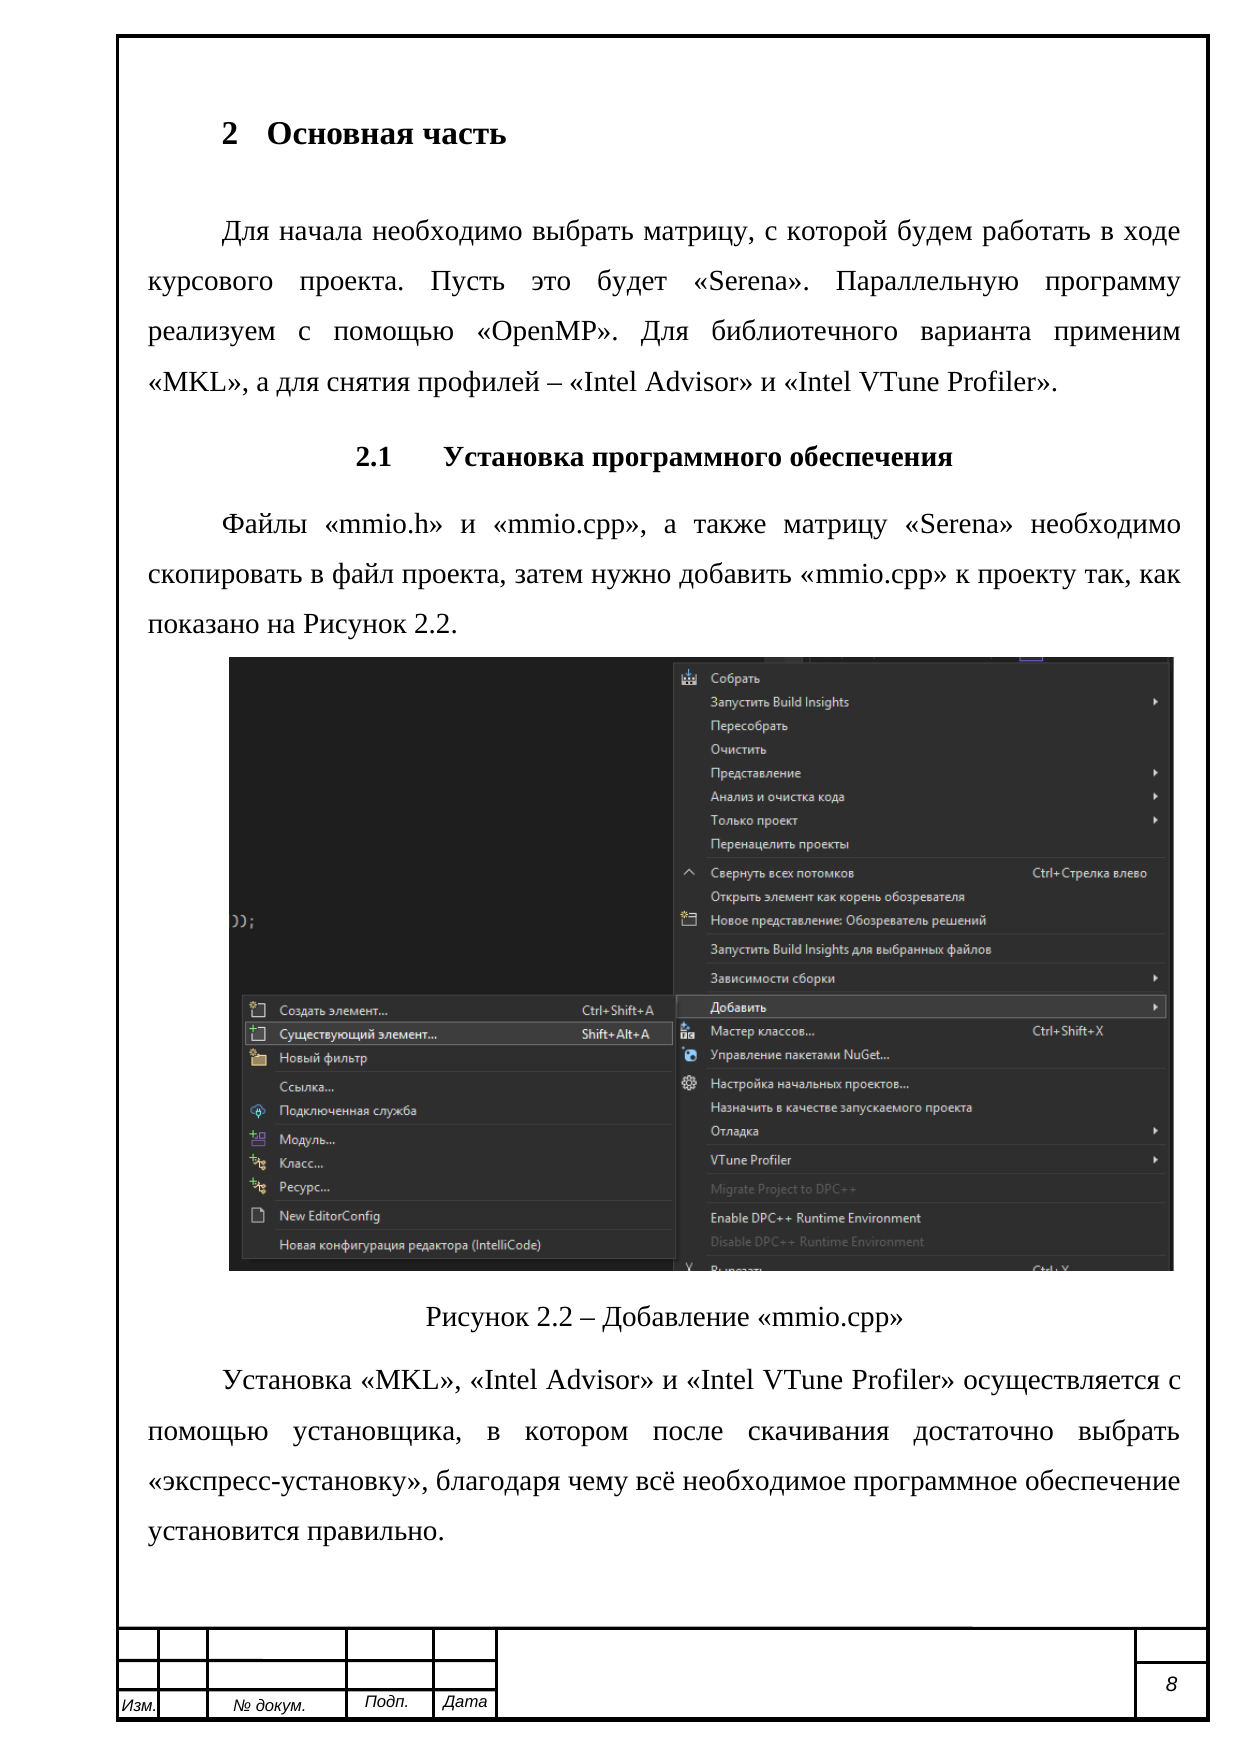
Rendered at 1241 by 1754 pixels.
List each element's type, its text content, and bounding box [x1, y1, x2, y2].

picture [229, 657, 1174, 1271]
text Для начала необходимо выбрать матрицу, с которой будем работать в ходе курсового проекта. Пусть это будет «Serena». Параллельную программу реализуем с помощью «OpenMP». Для библиотечного варианта применим «MKL», а для снятия профилей – «Intel Advisor» и «Intel VTune Profiler». [148, 213, 1181, 397]
subtitle Установка программного обеспечения [281, 439, 1181, 473]
subtitle Основная часть [221, 114, 1181, 152]
text Установка «MKL», «Intel Advisor» и «Intel VTune Profiler» осуществляется с помощью установщика, в котором после скачивания достаточно выбрать «экспресс-установку», благодаря чему всё необходимое программное обеспечение установится правильно. [148, 1362, 1181, 1547]
